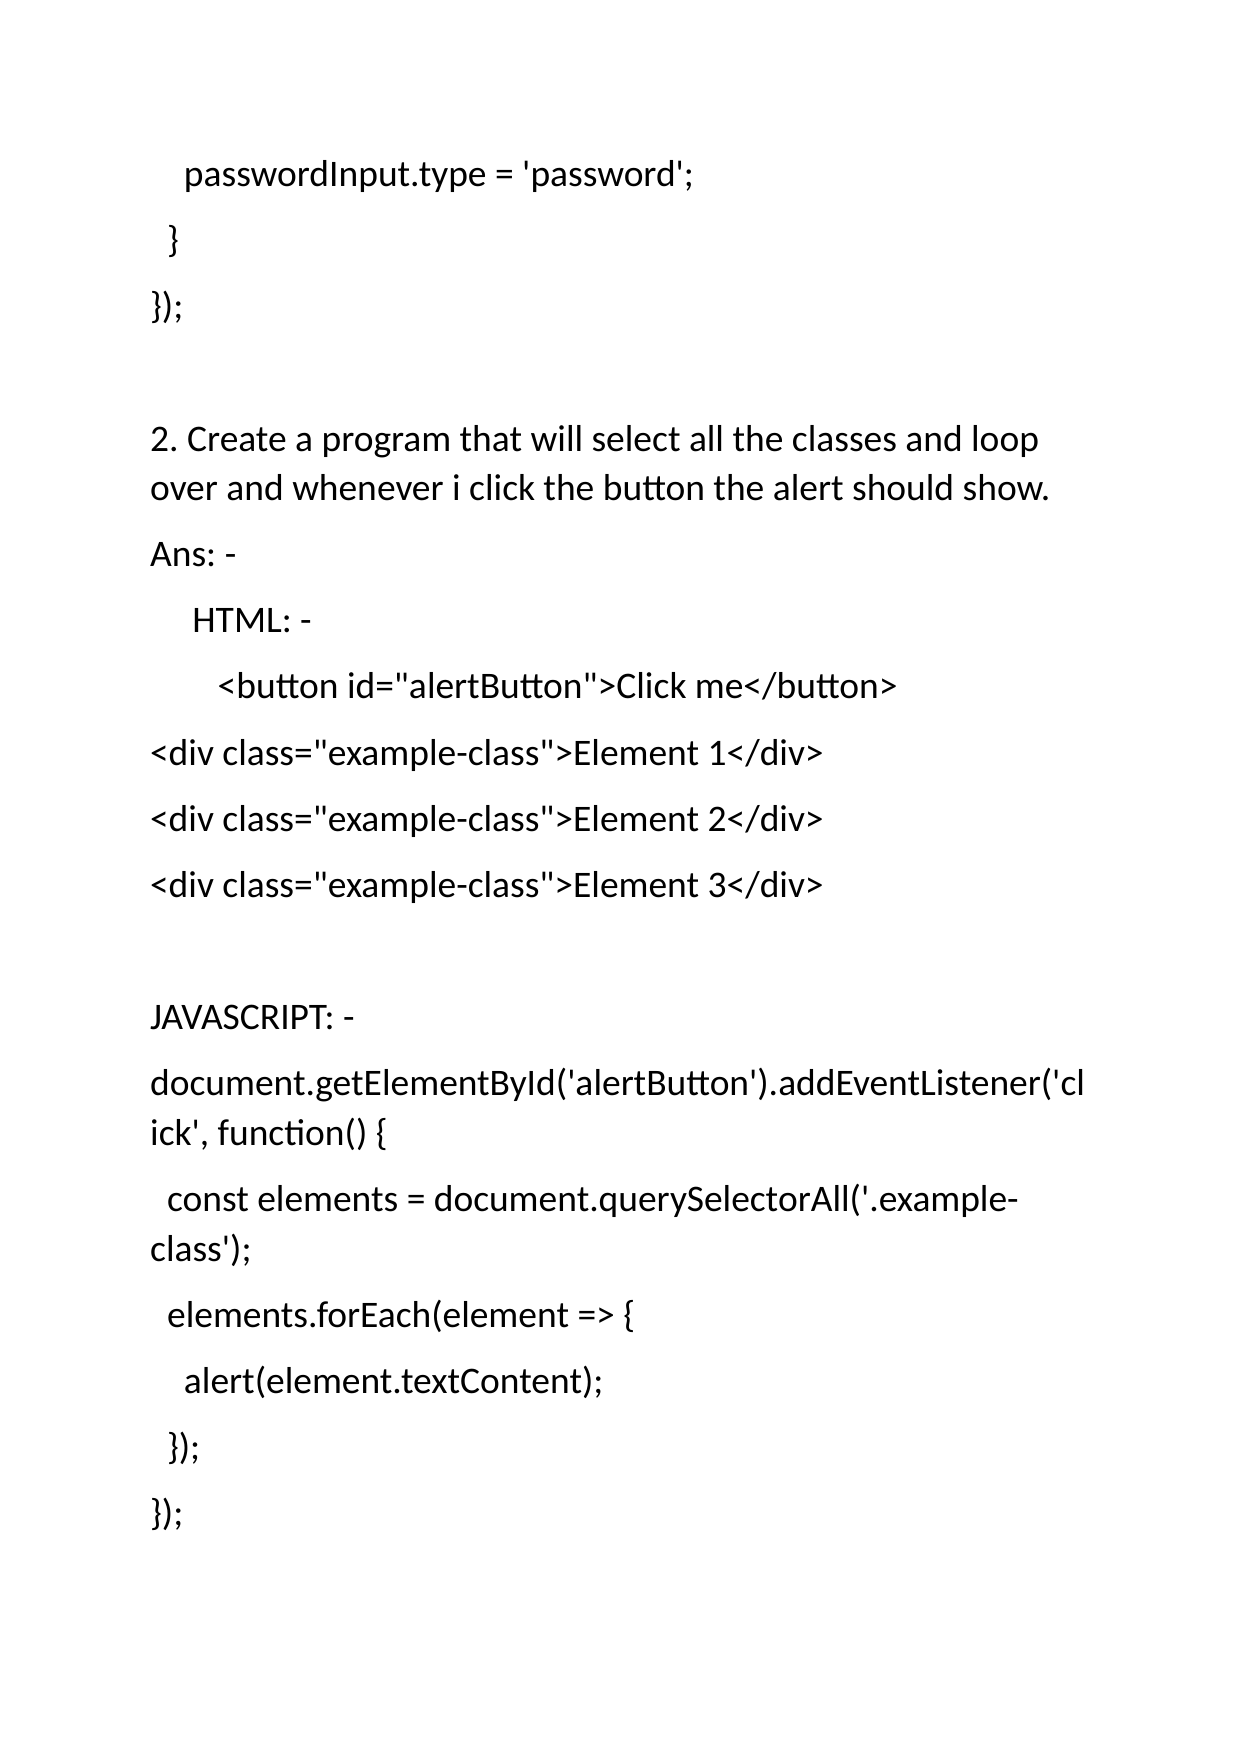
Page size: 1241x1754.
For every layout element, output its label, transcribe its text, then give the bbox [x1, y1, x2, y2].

text alert(element.textContent); [150, 1357, 1090, 1403]
text document.getElementById('alertButton').addEventListener('click', function() { [150, 1059, 1090, 1155]
text <button id="alertButton">Click me</button> [150, 662, 1090, 708]
text <div class="example-class">Element 1</div> [150, 729, 1090, 774]
text }); [150, 1489, 1090, 1535]
text }); [150, 282, 1090, 328]
text Ans: - [150, 530, 1090, 576]
text elements.forEach(element => { [150, 1291, 1090, 1336]
text const elements = document.querySelectorAll('.example-class'); [150, 1175, 1090, 1270]
text }); [150, 1423, 1090, 1469]
text 2. Create a program that will select all the classes and loop over and whenever i click the button the alert should show. [150, 414, 1090, 510]
text <div class="example-class">Element 3</div> [150, 861, 1090, 907]
text HTML: - [150, 596, 1090, 642]
text passwordInput.type = 'password'; [150, 150, 1090, 196]
text } [150, 216, 1090, 262]
text <div class="example-class">Element 2</div> [150, 795, 1090, 841]
text JAVASCRIPT: - [150, 993, 1090, 1039]
